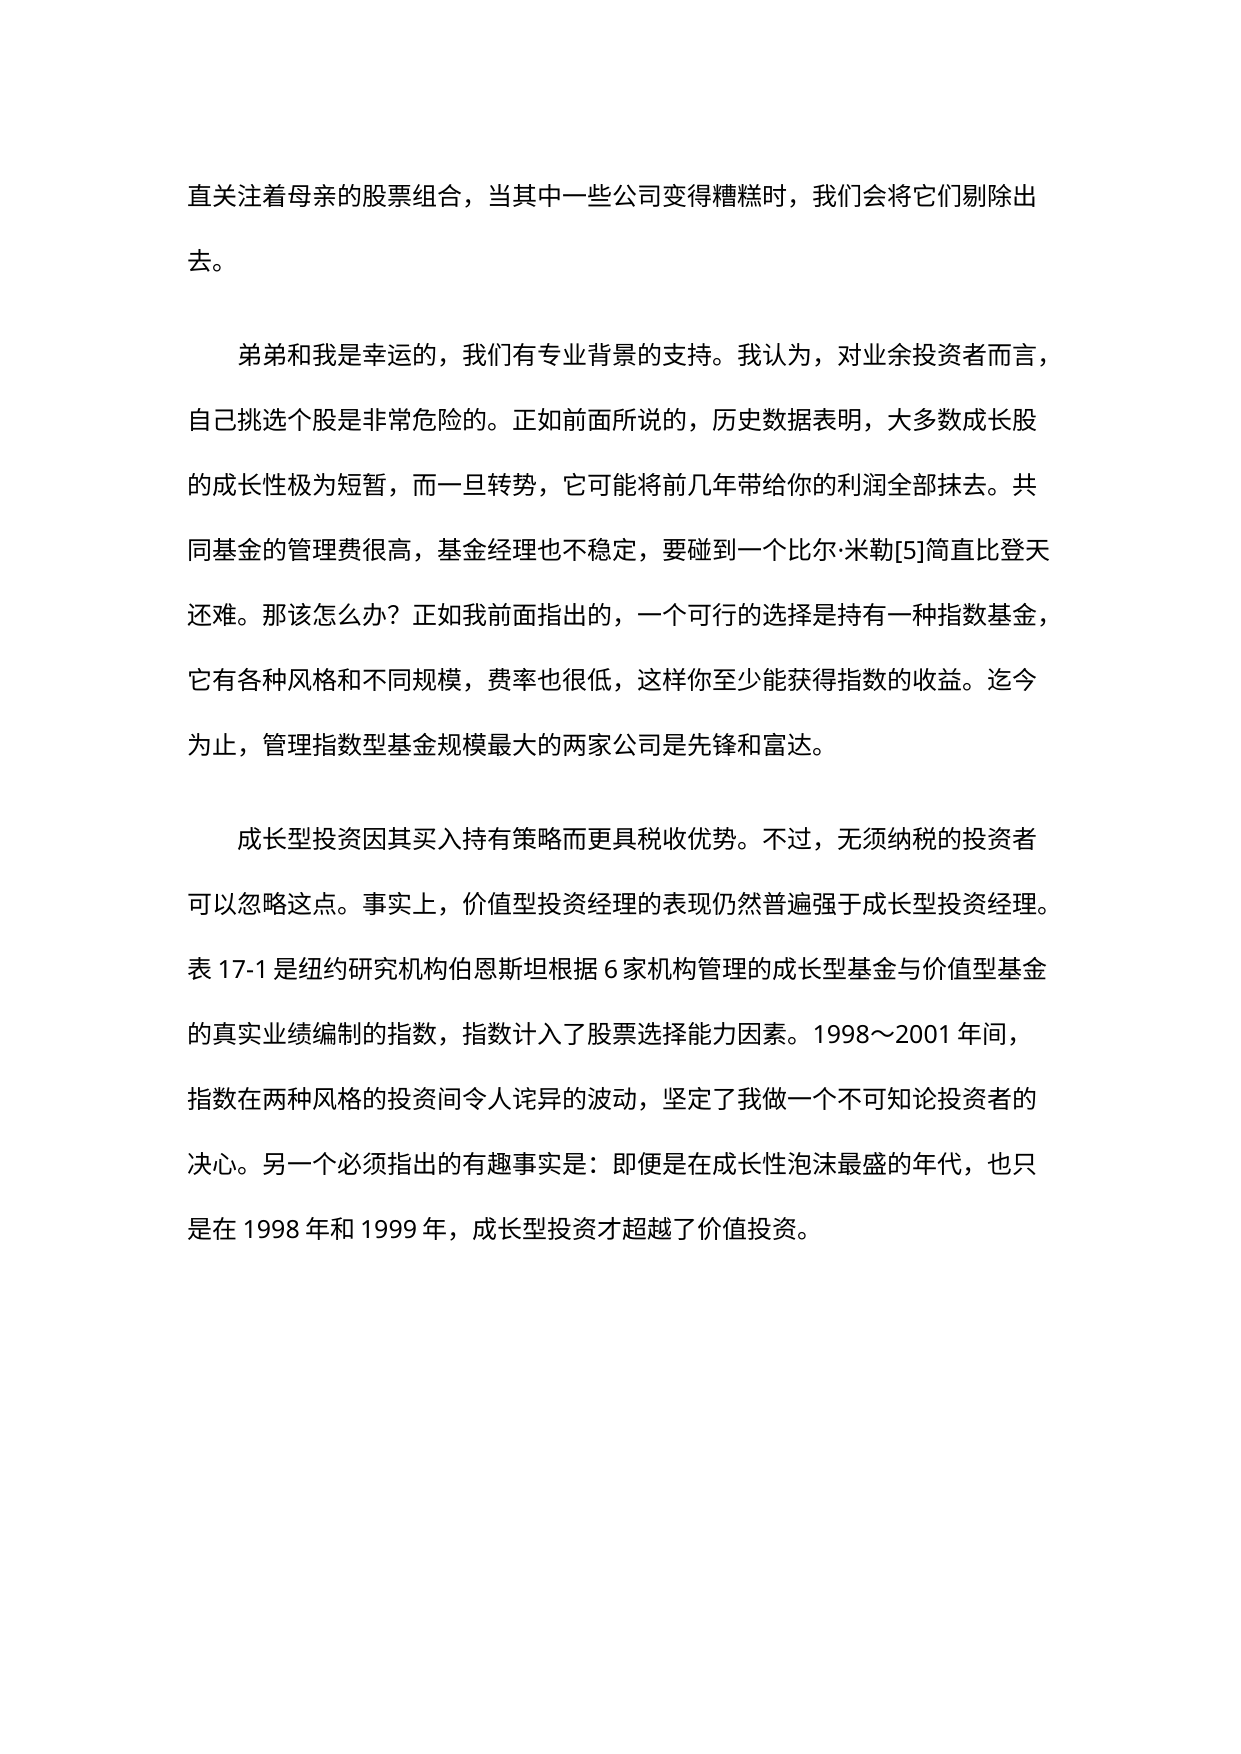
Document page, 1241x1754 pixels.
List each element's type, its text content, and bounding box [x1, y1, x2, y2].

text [187, 162, 1053, 292]
text 成长型投资因其买入持有策略而更具税收优势。不过，无须纳税的投资者可以忽略这点。事实上，价值型投资经理的表现仍然普遍强于成长型投资经理。表17-1是纽约研究机构伯恩斯坦根据6家机构管理的成长型基金与价值型基金的真实业绩编制的指数，指数计入了股票选择能力因素。1998～2001年间，指数在两种风格的投资间令人诧异的波动，坚定了我做一个不可知论投资者的决心。另一个必须指出的有趣事实是：即便是在成长性泡沫最盛的年代，也只是在1998年和1999年，成长型投资才超越了价值投资。 [187, 805, 1053, 1260]
text 弟弟和我是幸运的，我们有专业背景的支持。我认为，对业余投资者而言，自己挑选个股是非常危险的。正如前面所说的，历史数据表明，大多数成长股的成长性极为短暂，而一旦转势，它可能将前几年带给你的利润全部抹去。共同基金的管理费很高，基金经理也不稳定，要碰到一个比尔·米勒[5]简直比登天还难。那该怎么办？正如我前面指出的，一个可行的选择是持有一种指数基金，它有各种风格和不同规模，费率也很低，这样你至少能获得指数的收益。迄今为止，管理指数型基金规模最大的两家公司是先锋和富达。 [187, 321, 1053, 776]
